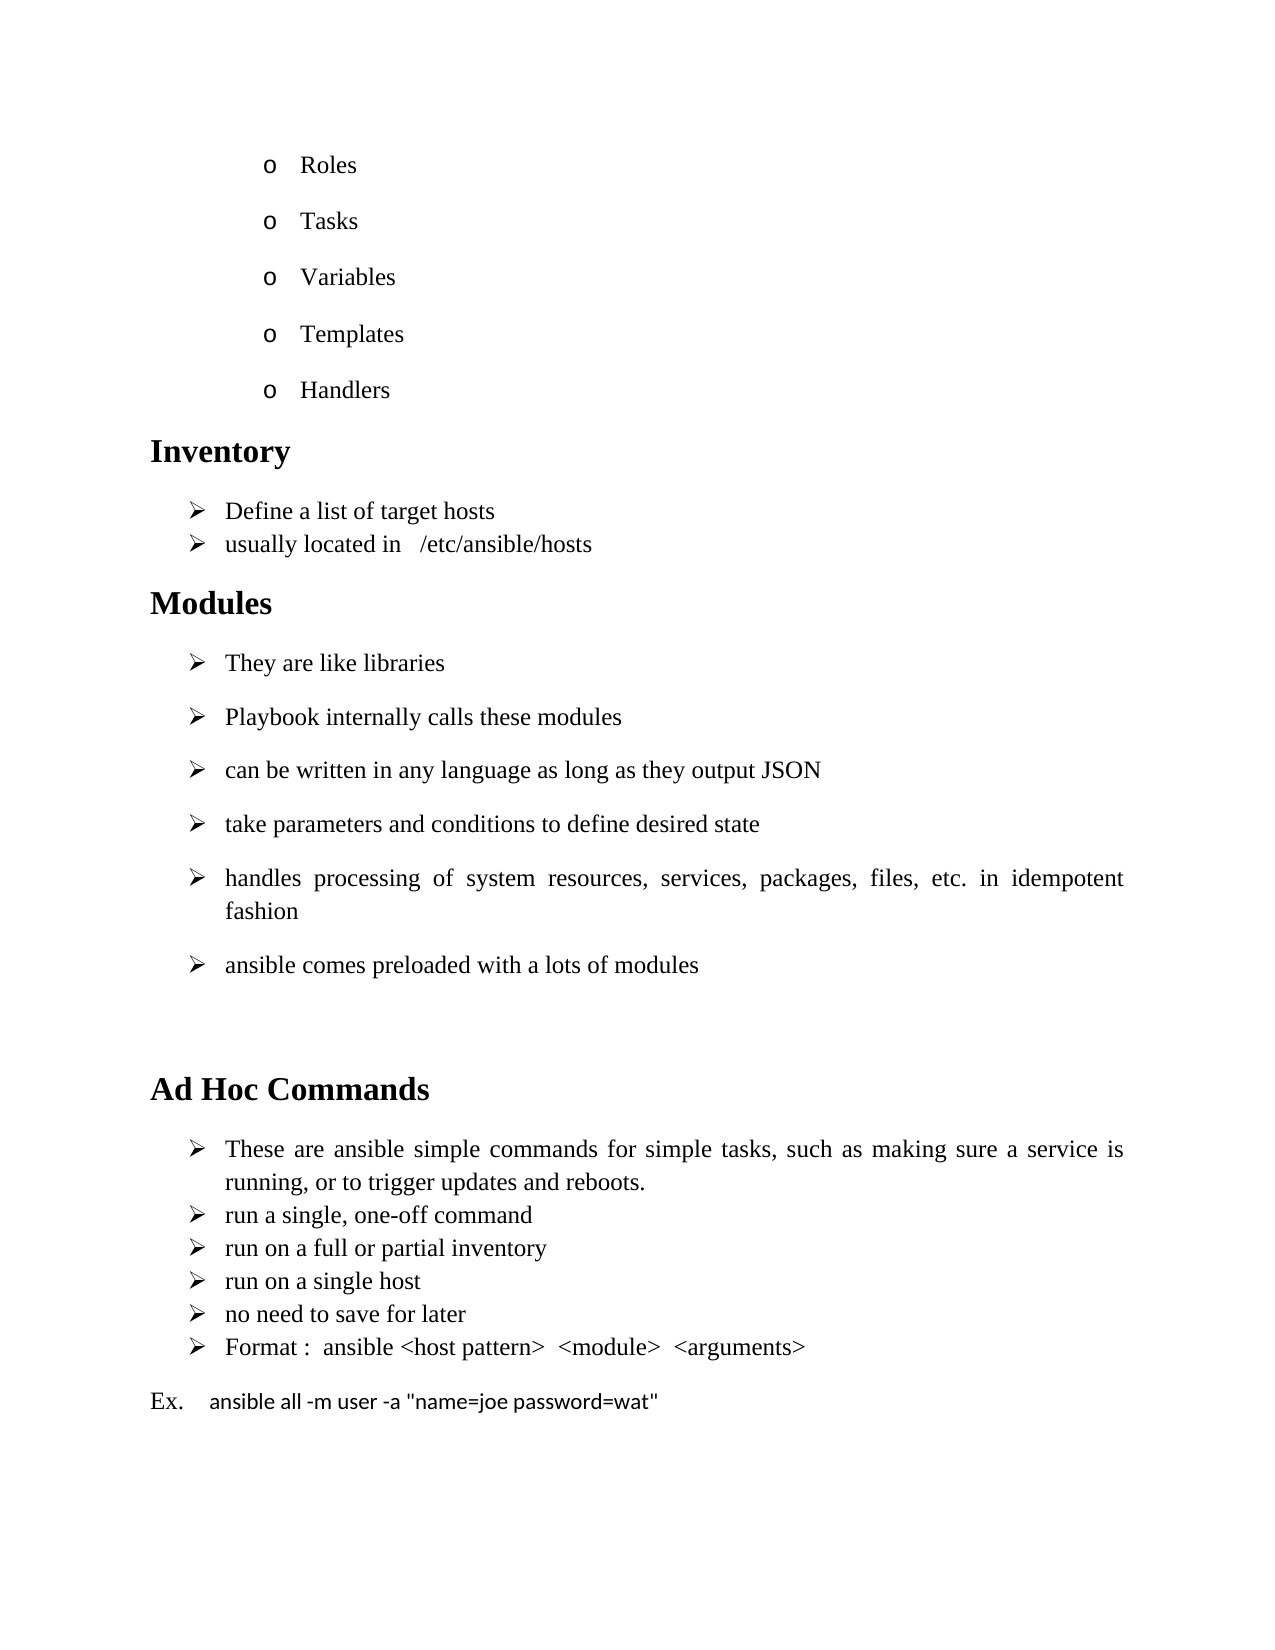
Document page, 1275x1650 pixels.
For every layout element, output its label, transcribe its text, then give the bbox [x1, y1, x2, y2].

list handles processing of system resources, services, packages, files, etc. in idempotent fashion [187, 863, 1125, 925]
text Ad Hoc Commands [150, 1069, 1125, 1107]
list ansible comes preloaded with a lots of modules [187, 950, 1125, 979]
list These are ansible simple commands for simple tasks, such as making sure a service is running, or to trigger updates and reboots. [187, 1134, 1125, 1196]
list They are like libraries [187, 648, 1125, 677]
list Handlers [262, 375, 1125, 406]
list usually located in /etc/ansible/hosts [187, 529, 1125, 558]
list can be written in any language as long as they output JSON [187, 756, 1125, 784]
list Roles [262, 150, 1125, 181]
list run on a single host [187, 1266, 1125, 1295]
list Format : ansible <host pattern> <module> <arguments> [187, 1332, 1125, 1361]
list no need to save for later [187, 1299, 1125, 1328]
text Modules [150, 583, 1125, 621]
list run a single, one-off command [187, 1200, 1125, 1229]
list Variables [262, 262, 1125, 293]
list Define a list of target hosts [187, 496, 1125, 525]
list Playbook internally calls these modules [187, 702, 1125, 731]
list Templates [262, 319, 1125, 349]
text Inventory [150, 431, 1125, 469]
list Tasks [262, 206, 1125, 237]
list take parameters and conditions to define desired state [187, 809, 1125, 838]
list run on a full or partial inventory [187, 1233, 1125, 1262]
text Ex. ansible all -m user -a "name=joe password=wat" [150, 1386, 1125, 1415]
